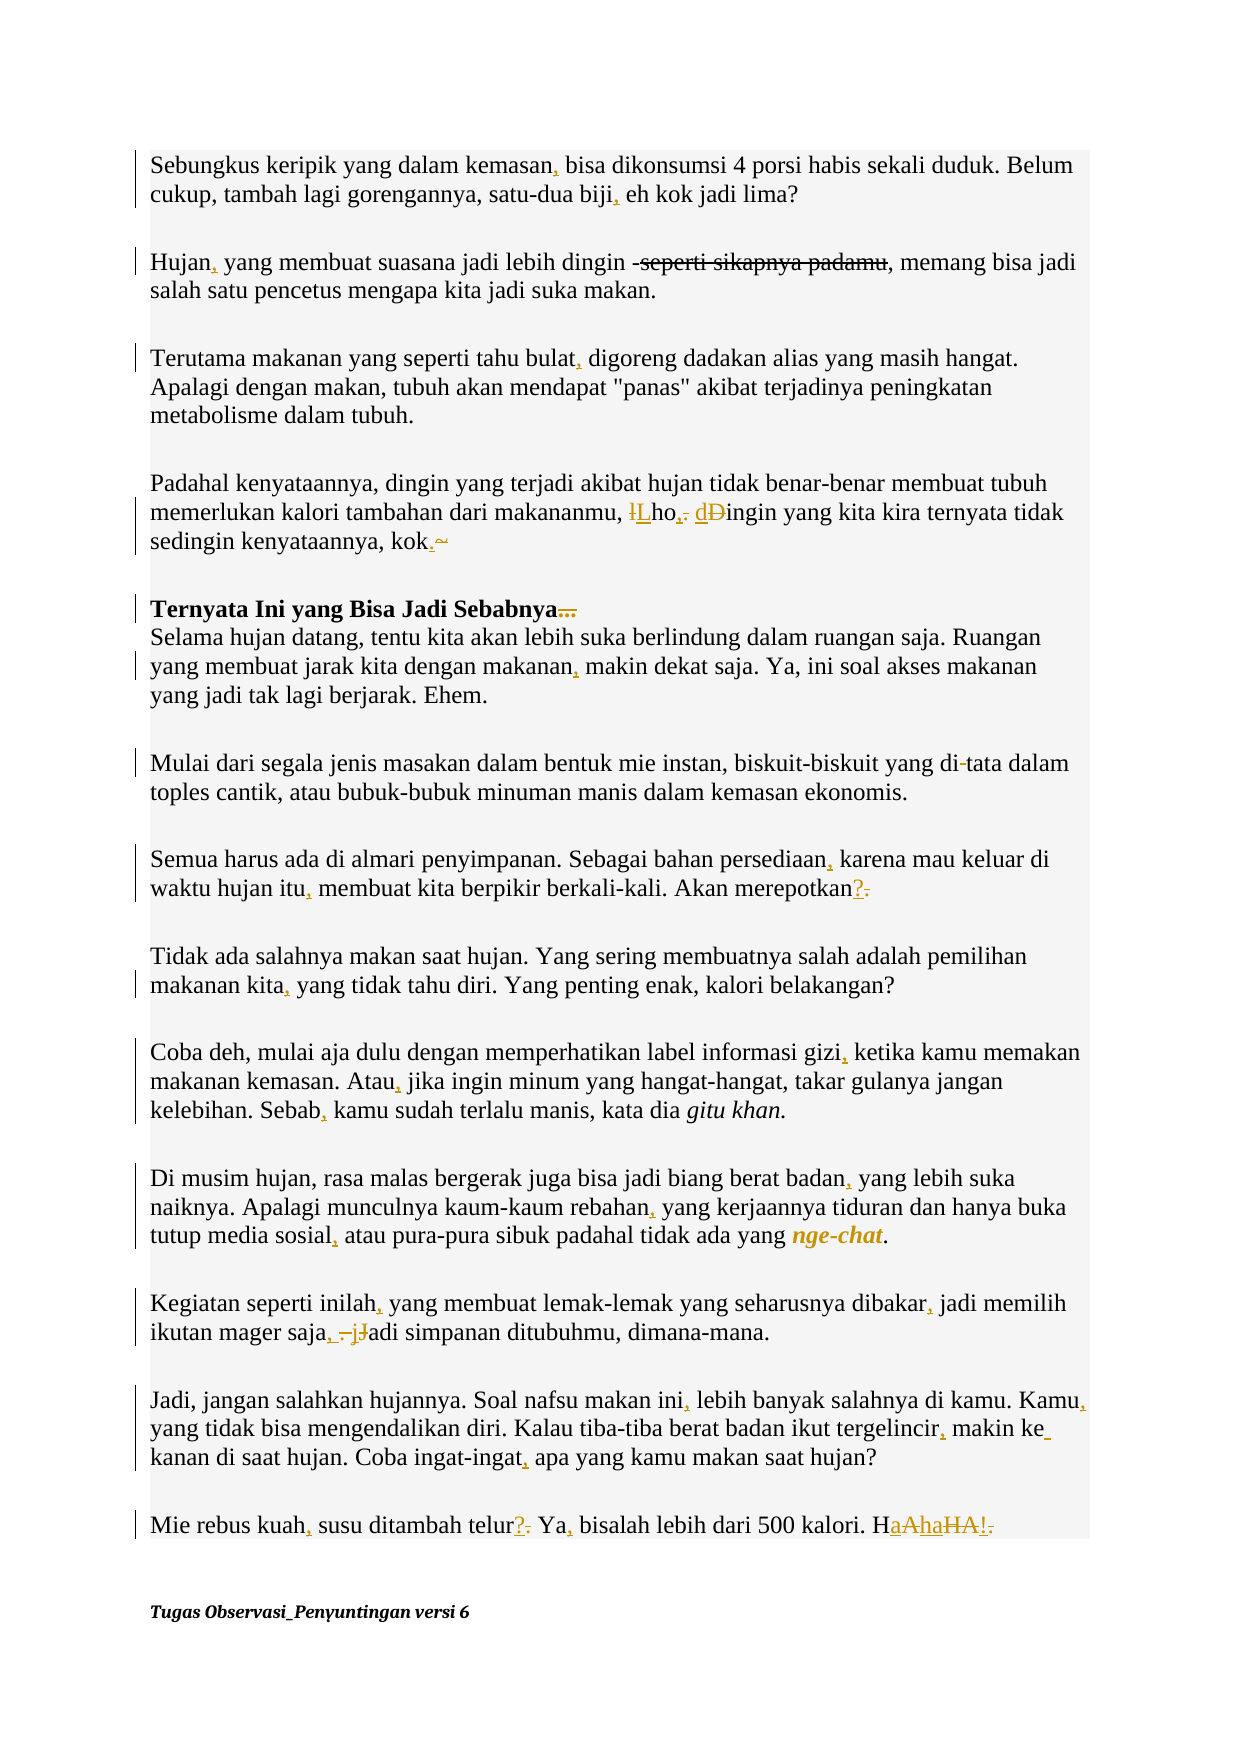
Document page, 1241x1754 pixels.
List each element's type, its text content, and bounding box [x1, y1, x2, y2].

text Tidak ada salahnya makan saat hujan. Yang sering membuatnya salah adalah pemilihan makanan kita yang tidak tahu diri. Yang penting enak, kalori belakangan? [150, 941, 1090, 998]
text Di musim hujan, rasa malas bergerak juga bisa jadi biang berat badan yang lebih suka naiknya. Apalagi munculnya kaum-kaum rebahan yang kerjaannya tiduran dan hanya buka tutup media sosial atau pura-pura sibuk padahal tidak ada yang nge-chat. [150, 1163, 1090, 1249]
text Semua harus ada di almari penyimpanan. Sebagai bahan persediaan karena mau keluar di waktu hujan itu membuat kita berpikir berkali-kali. Akan merepotkan [150, 844, 1090, 902]
text Sebungkus keripik yang dalam kemasan bisa dikonsumsi 4 porsi habis sekali duduk. Belum cukup, tambah lagi gorengannya, satu-dua biji eh kok jadi lima? [150, 150, 1090, 207]
text Mulai dari segala jenis masakan dalam bentuk mie instan, biskuit-biskuit yang ditata dalam toples cantik, atau bubuk-bubuk minuman manis dalam kemasan ekonomis. [150, 748, 1090, 805]
text Kegiatan seperti inilah yang membuat lemak-lemak yang seharusnya dibakar jadi memilih ikutan mager sajaadi simpanan ditubuhmu, dimana-mana. [150, 1288, 1090, 1346]
text Padahal kenyataannya, dingin yang terjadi akibat hujan tidak benar-benar membuat tubuh memerlukan kalori tambahan dari makananmu, ho ingin yang kita kira ternyata tidak sedingin kenyataannya, kok [150, 468, 1090, 555]
text Jadi, jangan salahkan hujannya. Soal nafsu makan ini lebih banyak salahnya di kamu. Kamu yang tidak bisa mengendalikan diri. Kalau tiba-tiba berat badan ikut tergelincir makin kekanan di saat hujan. Coba ingat-ingat apa yang kamu makan saat hujan? [150, 1385, 1090, 1471]
text Terutama makanan yang seperti tahu bulat digoreng dadakan alias yang masih hangat. Apalagi dengan makan, tubuh akan mendapat "panas" akibat terjadinya peningkatan metabolisme dalam tubuh. [150, 343, 1090, 429]
text Ternyata Ini yang Bisa Jadi Sebabnya Selama hujan datang, tentu kita akan lebih suka berlindung dalam ruangan saja. Ruangan yang membuat jarak kita dengan makanan makin dekat saja. Ya, ini soal akses makanan yang jadi tak lagi berjarak. Ehem. [150, 594, 1090, 709]
text Coba deh, mulai aja dulu dengan memperhatikan label informasi gizi ketika kamu memakan makanan kemasan. Atau jika ingin minum yang hangat-hangat, takar gulanya jangan kelebihan. Sebab kamu sudah terlalu manis, kata dia gitu khan. [150, 1037, 1090, 1124]
text Hujan yang membuat suasana jadi lebih dingin -seperti sikapnya padamu, memang bisa jadi salah satu pencetus mengapa kita jadi suka makan. [150, 247, 1090, 304]
text Mie rebus kuah susu ditambah telur Ya bisalah lebih dari 500 kalori. H [150, 1510, 1090, 1539]
